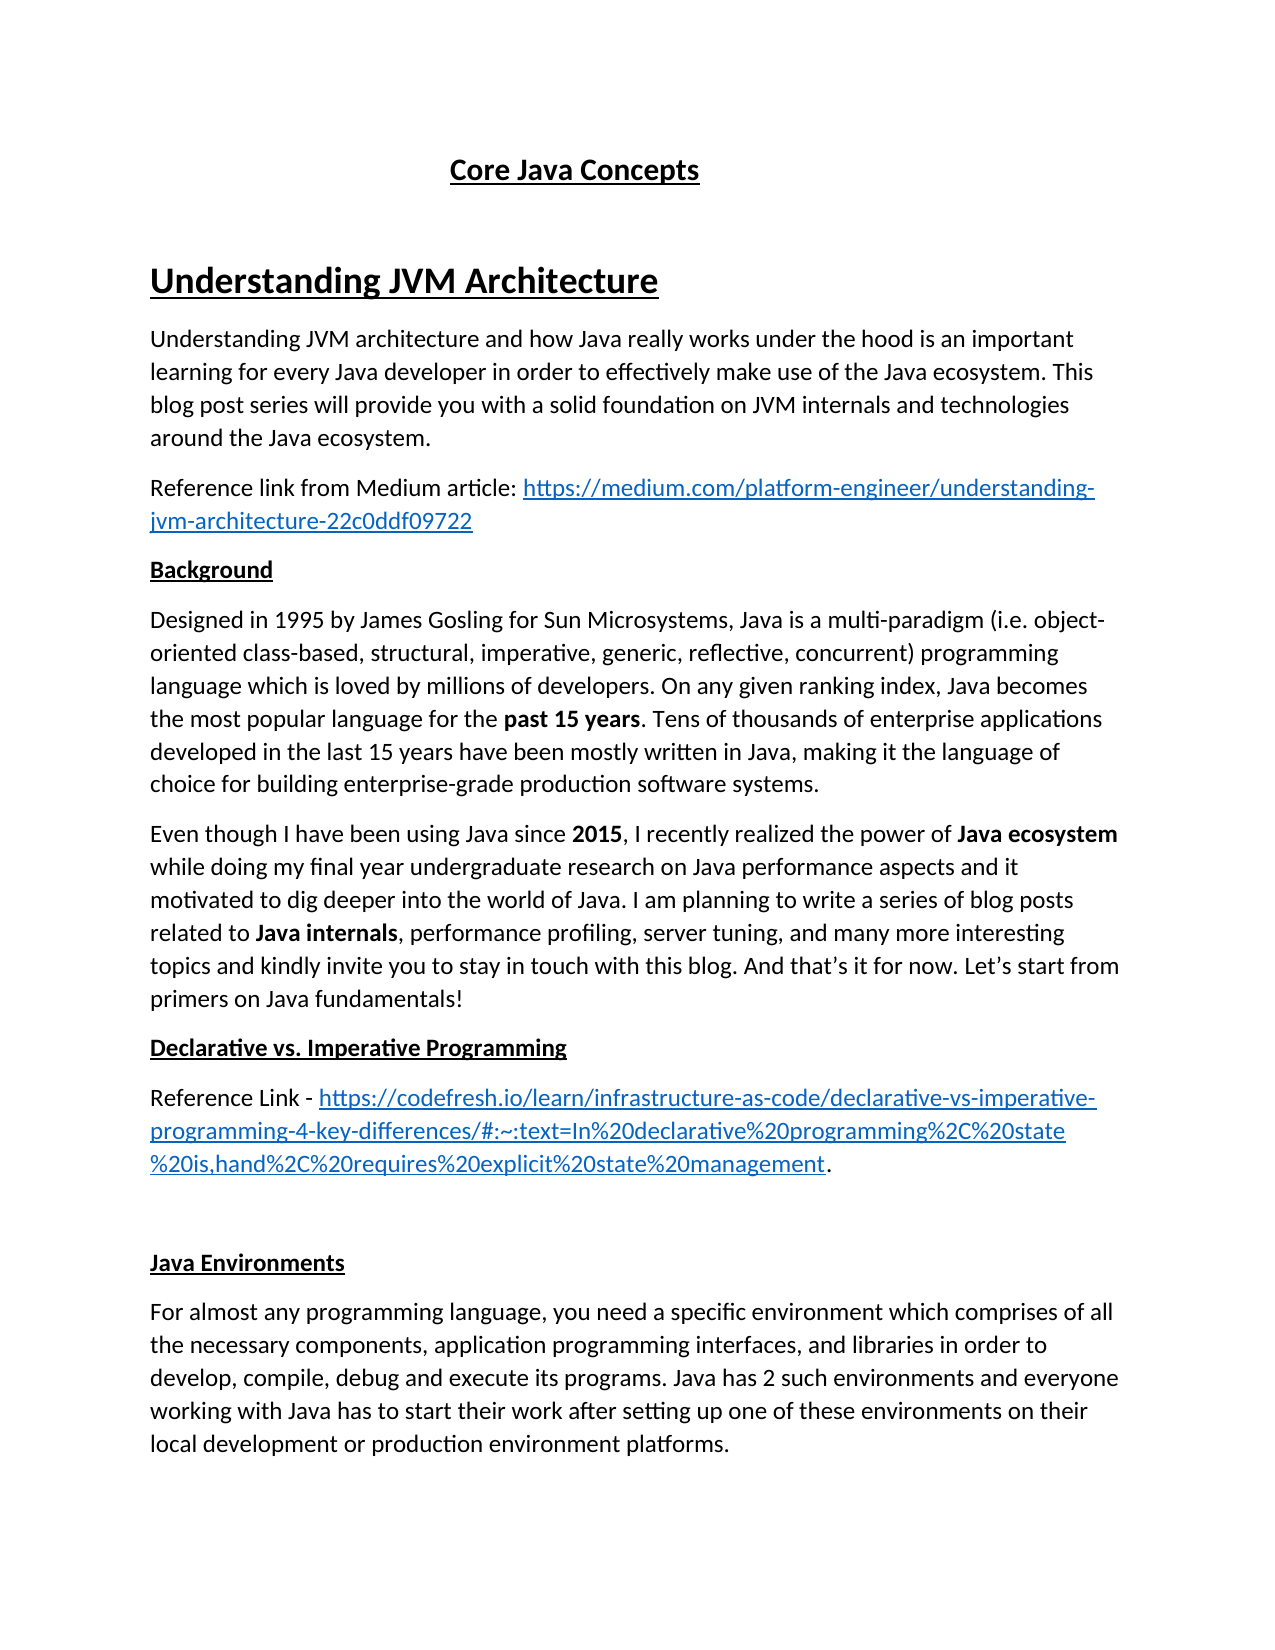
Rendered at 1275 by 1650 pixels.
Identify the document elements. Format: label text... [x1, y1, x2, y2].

text Understanding JVM architecture and how Java really works under the hood is an important learning for every Java developer in order to effectively make use of the Java ecosystem. This blog post series will provide you with a solid foundation on JVM internals and technologies around the Java ecosystem. [150, 323, 1125, 453]
text For almost any programming language, you need a specific environment which comprises of all the necessary components, application programming interfaces, and libraries in order to develop, compile, debug and execute its programs. Java has 2 such environments and everyone working with Java has to start their work after setting up one of these environments on their local development or production environment platforms. [150, 1296, 1125, 1459]
text Background [150, 554, 1125, 585]
text Java Environments [150, 1247, 1125, 1277]
text Even though I have been using Java since 2015, I recently realized the power of Java ecosystem while doing my final year undergraduate research on Java performance aspects and it motivated to dig deeper into the world of Java. I am planning to write a series of blog posts related to Java internals, performance profiling, server tuning, and many more interesting topics and kindly invite you to stay in touch with this blog. And that’s it for now. Let’s start from primers on Java fundamentals! [150, 818, 1125, 1013]
text Designed in 1995 by James Gosling for Sun Microsystems, Java is a multi-paradigm (i.e. object-oriented class-based, structural, imperative, generic, reflective, concurrent) programming language which is loved by millions of developers. On any given ranking index, Java becomes the most popular language for the past 15 years. Tens of thousands of enterprise applications developed in the last 15 years have been mostly written in Java, making it the language of choice for building enterprise-grade production software systems. [150, 604, 1125, 799]
text Reference link from Medium article: https://medium.com/platform-engineer/understanding-jvm-architecture-22c0ddf09722 [150, 472, 1125, 535]
text Core Java Concepts [150, 150, 1125, 188]
text Understanding JVM Architecture [150, 257, 1125, 303]
text Reference Link - https://codefresh.io/learn/infrastructure-as-code/declarative-vs-imperative-programming-4-key-differences/#:~:text=In%20declarative%20programming%2C%20state%20is,hand%2C%20requires%20explicit%20state%20management. [150, 1082, 1125, 1178]
text Declarative vs. Imperative Programming [150, 1032, 1125, 1063]
